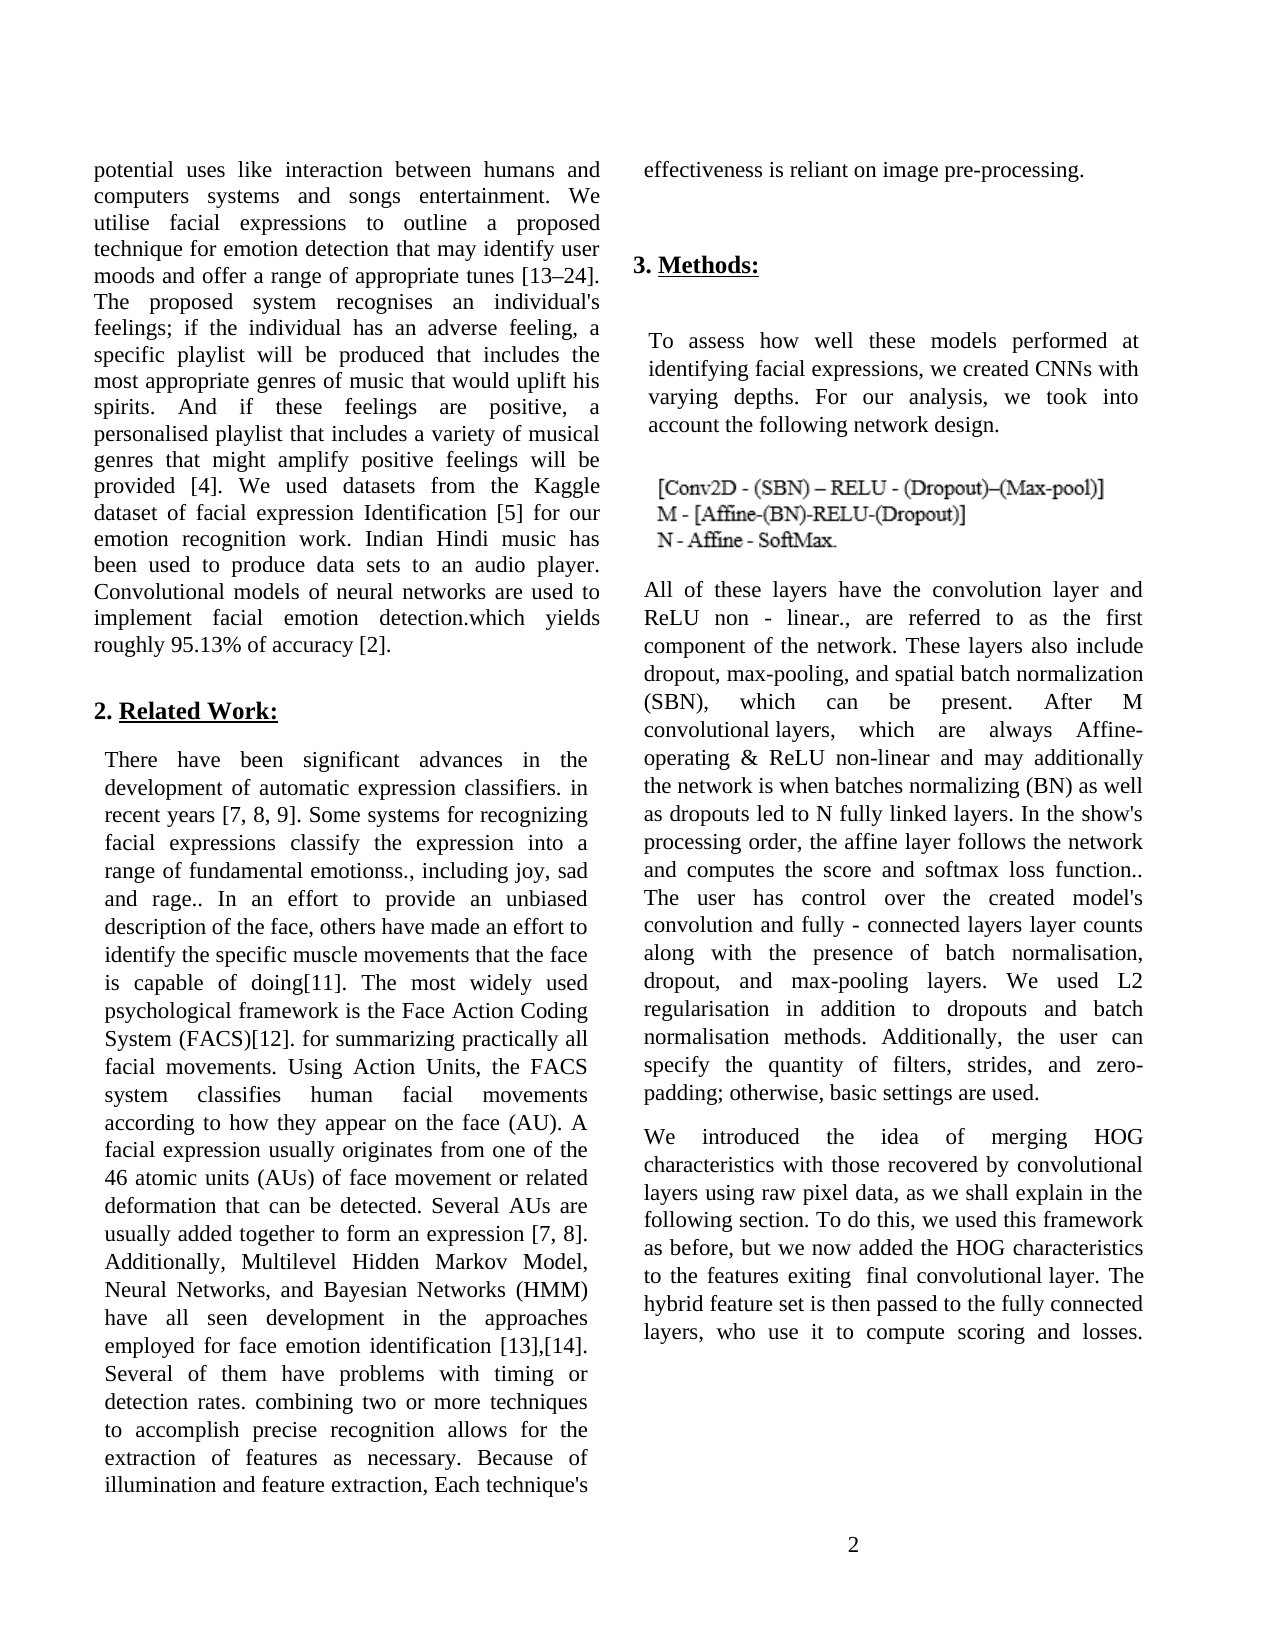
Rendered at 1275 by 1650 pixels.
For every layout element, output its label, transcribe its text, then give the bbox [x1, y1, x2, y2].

subtitle Methods: [633, 251, 1148, 279]
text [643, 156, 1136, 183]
list Related Work: [94, 696, 589, 725]
text There have been significant advances in the development of automatic expression classifiers. in recent years [7, 8, 9]. Some systems for recognizing facial expressions classify the expression into a range of fundamental emotionss., including joy, sad and rage.. In an effort to provide an unbiased description of the face, others have made an effort to identify the specific muscle movements that the face is capable of doing[11]. The most widely used psychological framework is the Face Action Coding System (FACS)[12]. for summarizing practically all facial movements. Using Action Units, the FACS system classifies human facial movements according to how they appear on the face (AU). A facial expression usually originates from one of the 46 atomic units (AUs) of face movement or related deformation that can be detected. Several AUs are usually added together to form an expression [7, 8]. Additionally, Multilevel Hidden Markov Model, Neural Networks, and Bayesian Networks (HMM) have all seen development in the approaches employed for face emotion identification [13],[14]. Several of them have problems with timing or detection rates. combining two or more techniques to accomplish precise recognition allows for the extraction of features as necessary. Because of illumination and feature extraction, Each technique's effectiveness is reliant on image pre-processing. [104, 746, 589, 1498]
text All of these layers have the convolution layer and ReLU non - linear., are referred to as the first component of the network. These layers also include dropout, max-pooling, and spatial batch normalization (SBN), which can be present. After M convolutional layers, which are always Affine-operating & ReLU non-linear and may additionally the network is when batches normalizing (BN) as well as dropouts led to N fully linked layers. In the show's processing order, the affine layer follows the network and computes the score and softmax loss function.. The user has control over the created model's convolution and fully - connected layers layer counts along with the presence of batch normalisation, dropout, and max-pooling layers. We used L2 regularisation in addition to dropouts and batch normalisation methods. Additionally, the user can specify the quantity of filters, strides, and zero-padding; otherwise, basic settings are used. [643, 576, 1144, 1105]
picture [648, 466, 1114, 559]
text To assess how well these models performed at identifying facial expressions, we created CNNs with varying depths. For our analysis, we took into account the following network design. [648, 327, 1139, 437]
